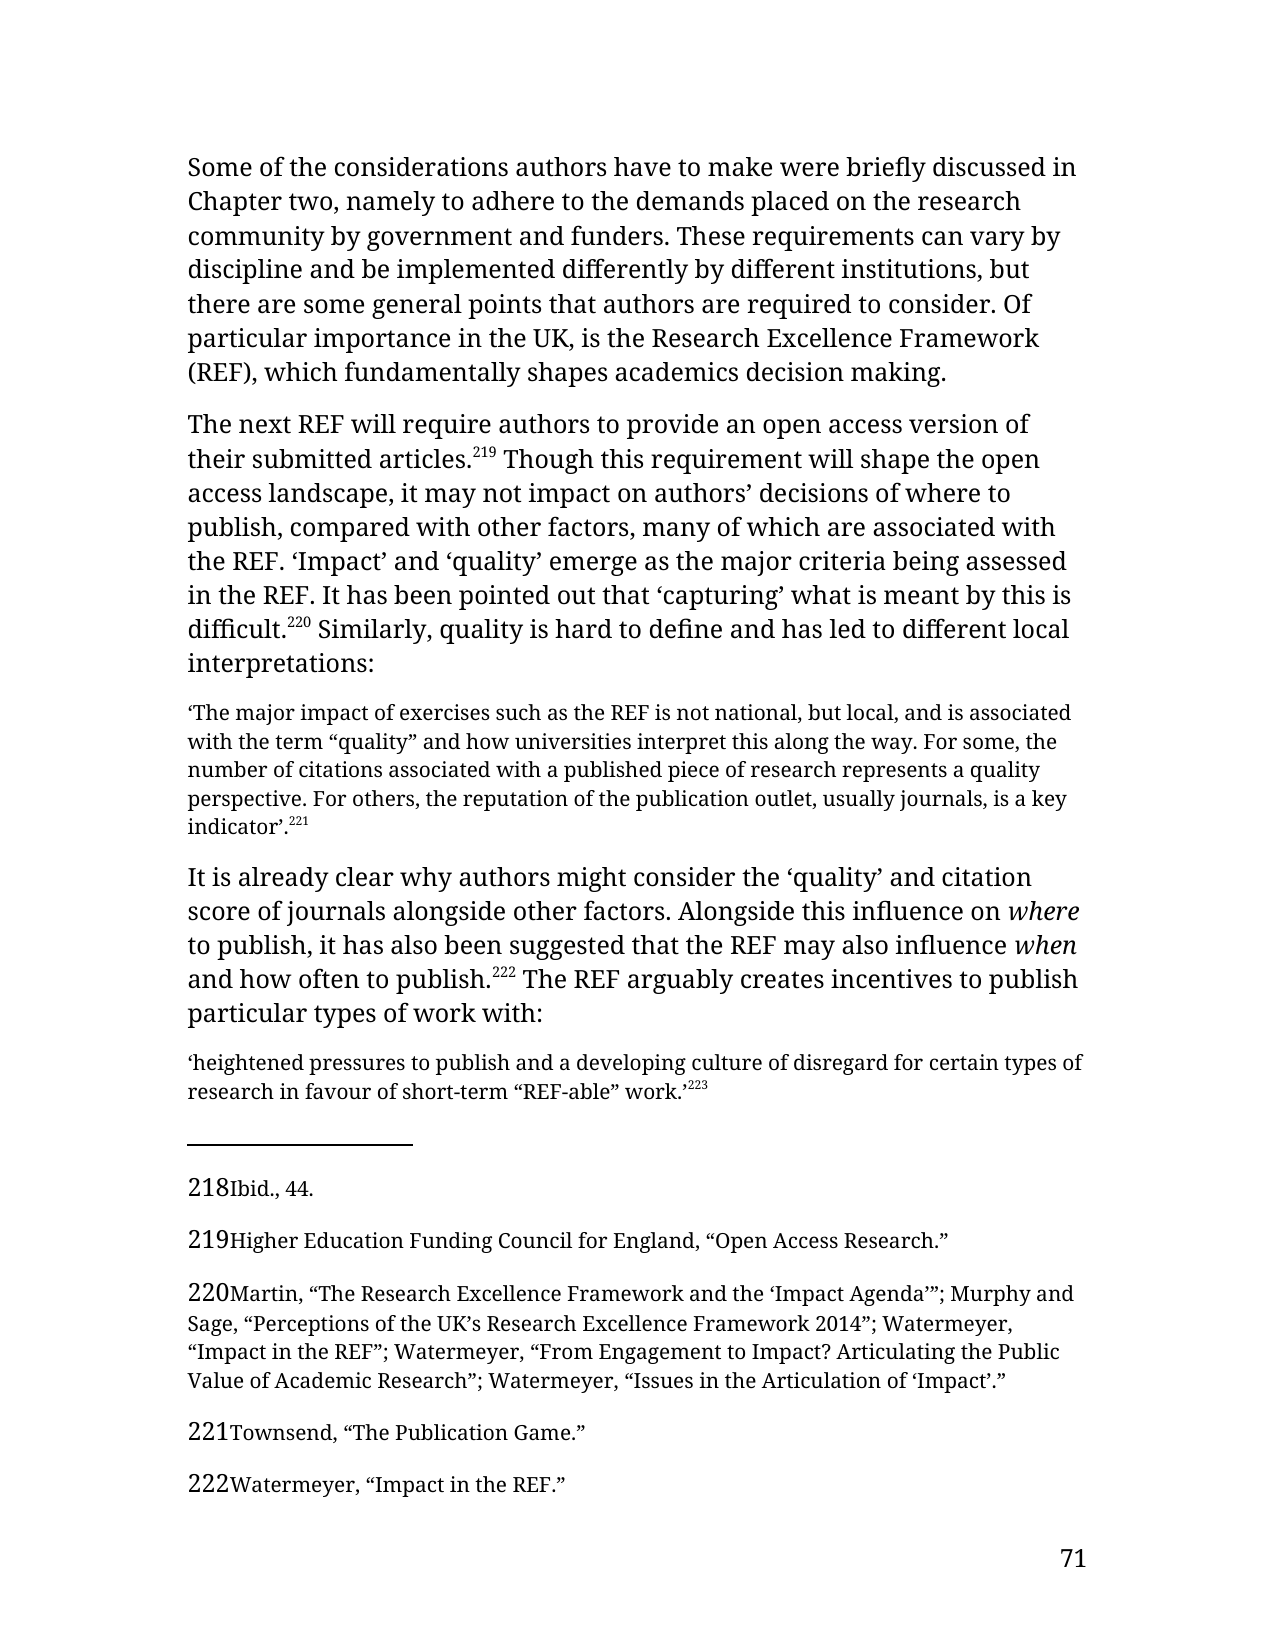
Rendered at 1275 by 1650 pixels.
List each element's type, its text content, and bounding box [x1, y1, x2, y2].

text ‘heightened pressures to publish and a developing culture of disregard for certain types of research in favour of short-term “REF-able” work.’ [187, 1048, 1087, 1105]
text The next REF will require authors to provide an open access version of their submitted articles. Though this requirement will shape the open access landscape, it may not impact on authors’ decisions of where to publish, compared with other factors, many of which are associated with the REF. ‘Impact’ and ‘quality’ emerge as the major criteria being assessed in the REF. It has been pointed out that ‘capturing’ what is meant by this is difficult. Similarly, quality is hard to define and has led to different local interpretations: [187, 407, 1087, 680]
text ‘The major impact of exercises such as the REF is not national, but local, and is associated with the term “quality” and how universities interpret this along the way. For some, the number of citations associated with a published piece of research represents a quality perspective. For others, the reputation of the publication outlet, usually journals, is a key indicator’. [187, 698, 1087, 841]
text Some of the considerations authors have to make were briefly discussed in Chapter two, namely to adhere to the demands placed on the research community by government and funders. These requirements can vary by discipline and be implemented differently by different institutions, but there are some general points that authors are required to consider. Of particular importance in the UK, is the Research Excellence Framework (REF), which fundamentally shapes academics decision making. [187, 150, 1087, 388]
text It is already clear why authors might consider the ‘quality’ and citation score of journals alongside other factors. Alongside this influence on where to publish, it has also been suggested that the REF may also influence when and how often to publish. The REF arguably creates incentives to publish particular types of work with: [187, 859, 1087, 1030]
